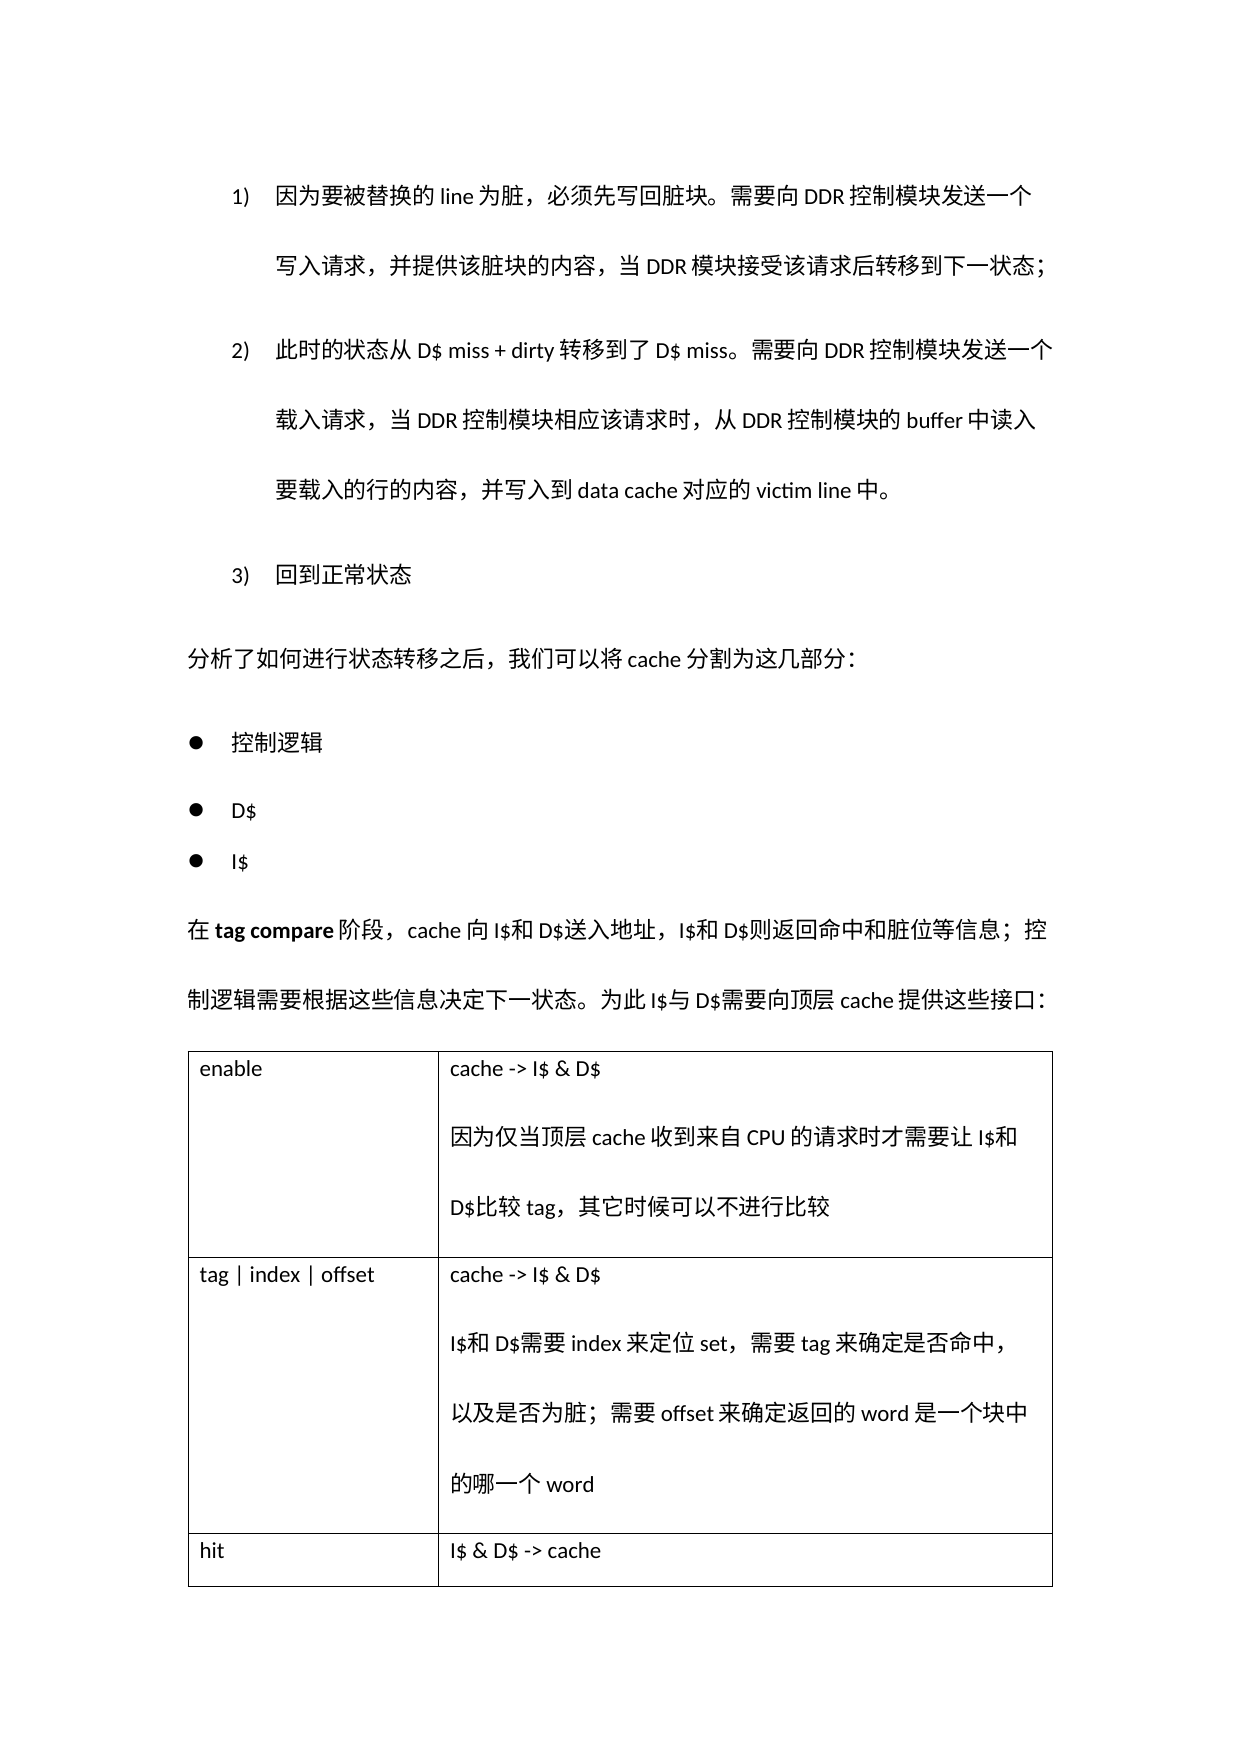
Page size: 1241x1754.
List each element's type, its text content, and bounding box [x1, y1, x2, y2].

list 因为要被替换的line为脏，必须先写回脏块。需要向DDR控制模块发送一个写入请求，并提供该脏块的内容，当DDR模块接受该请求后转移到下一状态； [231, 162, 1053, 297]
table_header enable [189, 1052, 438, 1257]
list 回到正常状态 [231, 541, 1053, 606]
table_cell cache -> I$ & D$ I$和D$需要index来定位set，需要tag来确定是否命中，以及是否为脏；需要offset来确定返回的word是一个块中的哪一个word [439, 1258, 1052, 1533]
table_cell tag | index | offset [189, 1258, 438, 1533]
list 控制逻辑 [187, 709, 1053, 774]
list I$ [187, 845, 1053, 877]
list 在tag compare阶段，cache向I$和D$送入地址，I$和D$则返回命中和脏位等信息；控制逻辑需要根据这些信息决定下一状态。为此I$与D$需要向顶层cache提供这些接口： [187, 896, 1053, 1031]
table_header cache -> I$ & D$ 因为仅当顶层cache收到来自CPU的请求时才需要让I$和D$比较tag，其它时候可以不进行比较 [439, 1052, 1052, 1257]
table_cell hit [189, 1534, 438, 1586]
list D$ [187, 794, 1053, 826]
list 此时的状态从D$ miss + dirty转移到了D$ miss。需要向DDR控制模块发送一个载入请求，当DDR控制模块相应该请求时，从DDR控制模块的buffer中读入要载入的行的内容，并写入到data cache对应的victim line中。 [231, 316, 1053, 522]
list 分析了如何进行状态转移之后，我们可以将cache分割为这几部分： [187, 625, 1053, 690]
table_cell I$ & D$ -> cache [439, 1534, 1052, 1586]
